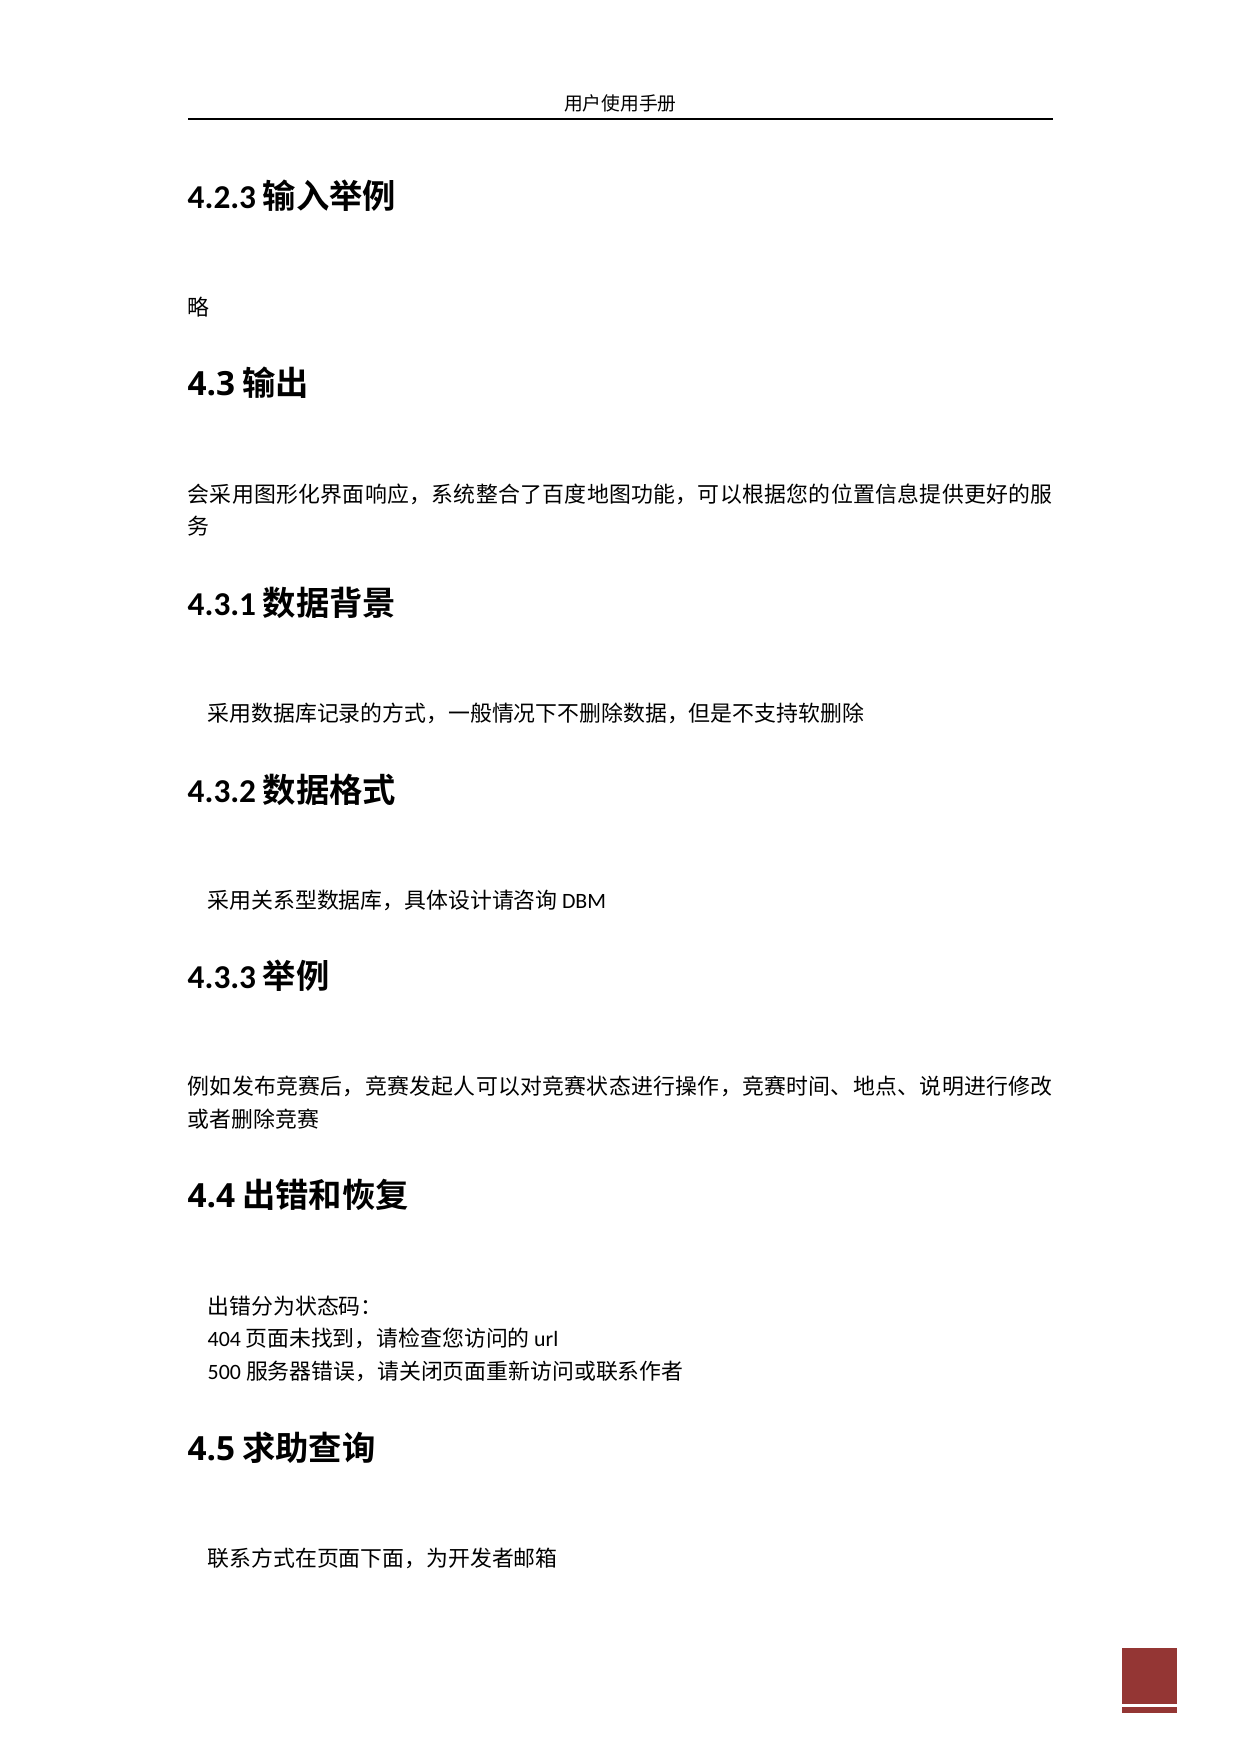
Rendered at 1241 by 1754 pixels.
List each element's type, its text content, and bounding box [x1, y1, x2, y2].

text 采用数据库记录的方式，一般情况下不删除数据，但是不支持软删除 [187, 695, 1053, 728]
text 出错分为状态码： [187, 1288, 1053, 1321]
text 500 服务器错误，请关闭页面重新访问或联系作者 [187, 1353, 1053, 1386]
subtitle 4.5求助查询 [187, 1413, 1053, 1478]
text 404页面未找到，请检查您访问的url [187, 1321, 1053, 1353]
text 例如发布竞赛后，竞赛发起人可以对竞赛状态进行操作，竞赛时间、地点、说明进行修改，或者删除竞赛 [187, 1069, 1053, 1134]
text 采用关系型数据库，具体设计请咨询DBM [187, 882, 1053, 915]
subtitle 4.4出错和恢复 [187, 1161, 1053, 1226]
subtitle 4.3.1数据背景 [187, 568, 1053, 633]
text 联系方式在页面下面，为开发者邮箱 [187, 1540, 1053, 1573]
text 会采用图形化界面响应，系统整合了百度地图功能，可以根据您的位置信息提供更好的服务 [187, 476, 1053, 541]
text 略 [187, 289, 1053, 322]
subtitle 4.2.3输入举例 [187, 162, 1053, 227]
subtitle 4.3输出 [187, 349, 1053, 414]
subtitle 4.3.2数据格式 [187, 755, 1053, 820]
subtitle 4.3.3举例 [187, 942, 1053, 1007]
